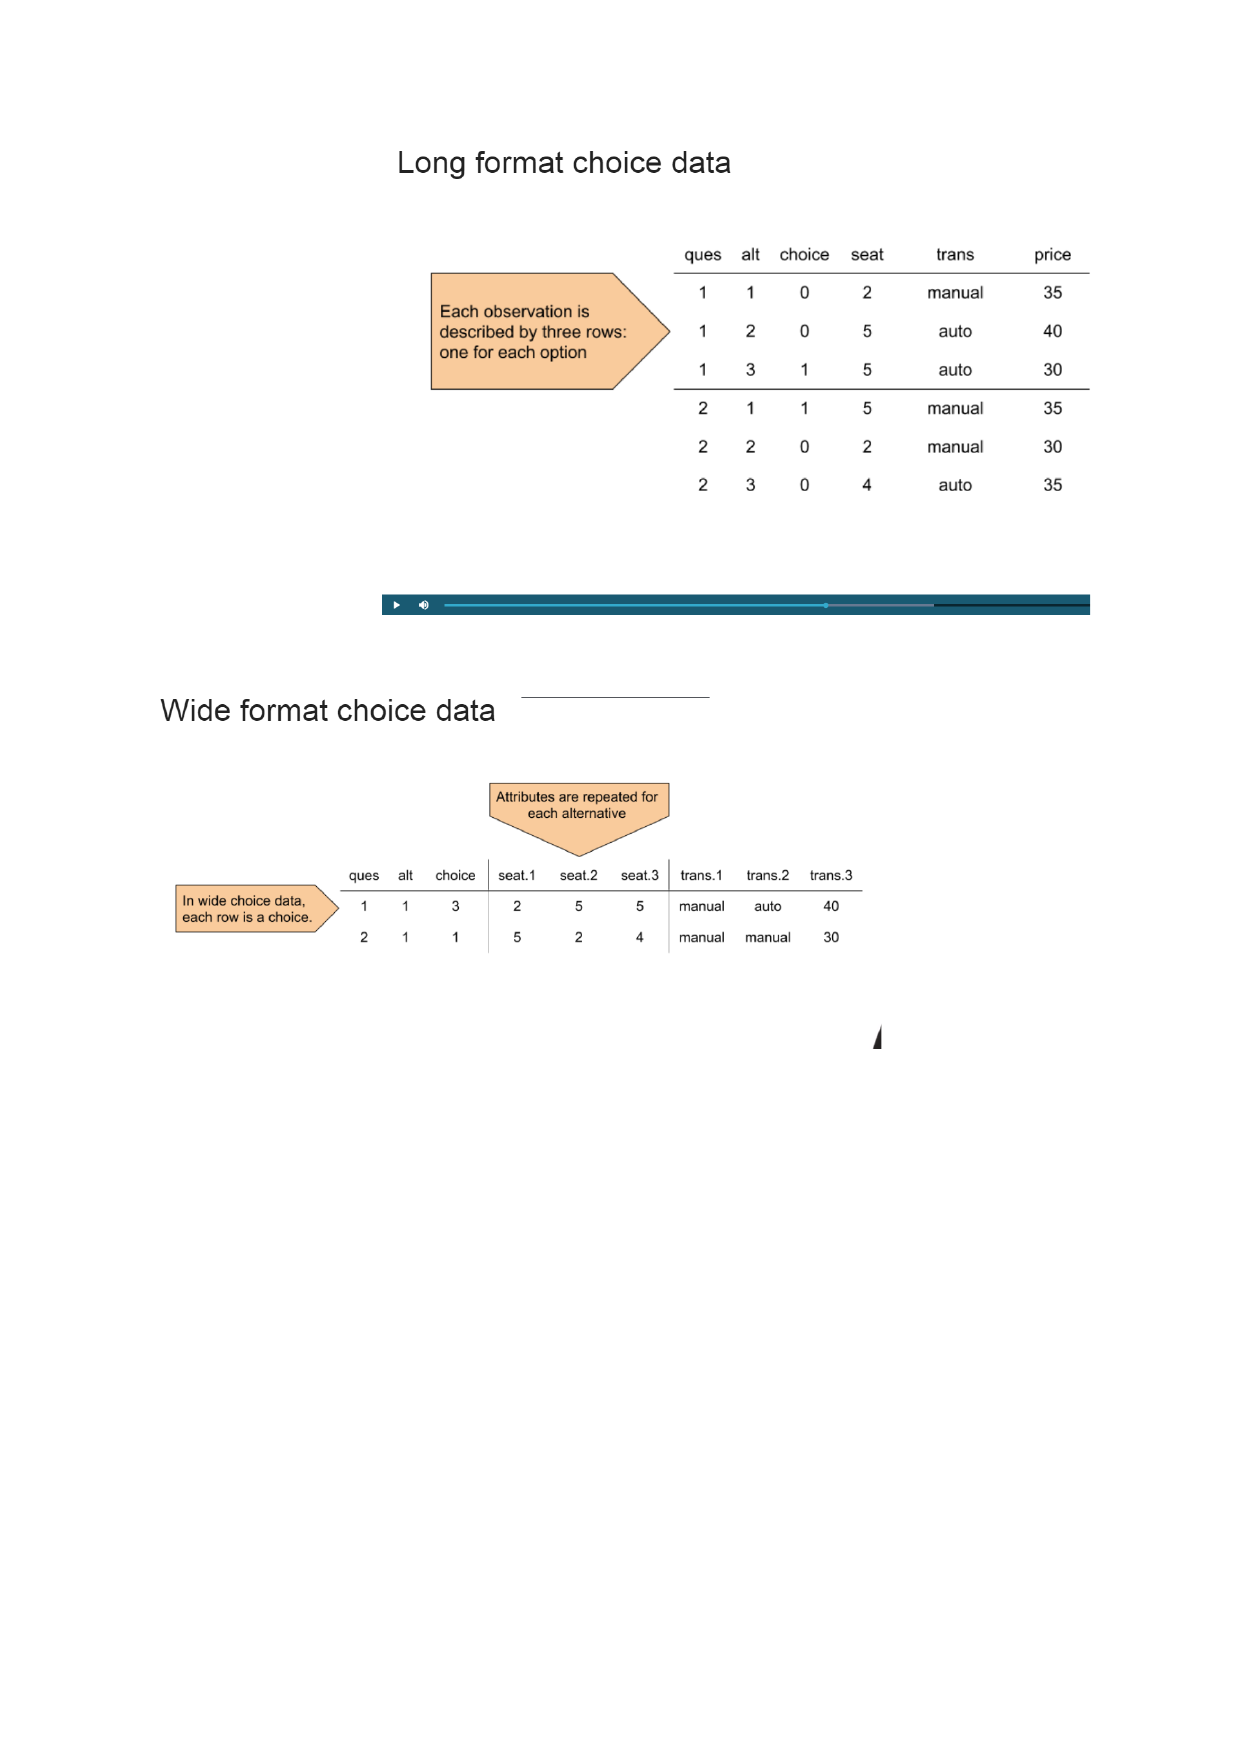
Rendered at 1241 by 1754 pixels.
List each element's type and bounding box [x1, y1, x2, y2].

picture [382, 150, 1091, 615]
picture [150, 697, 882, 1049]
